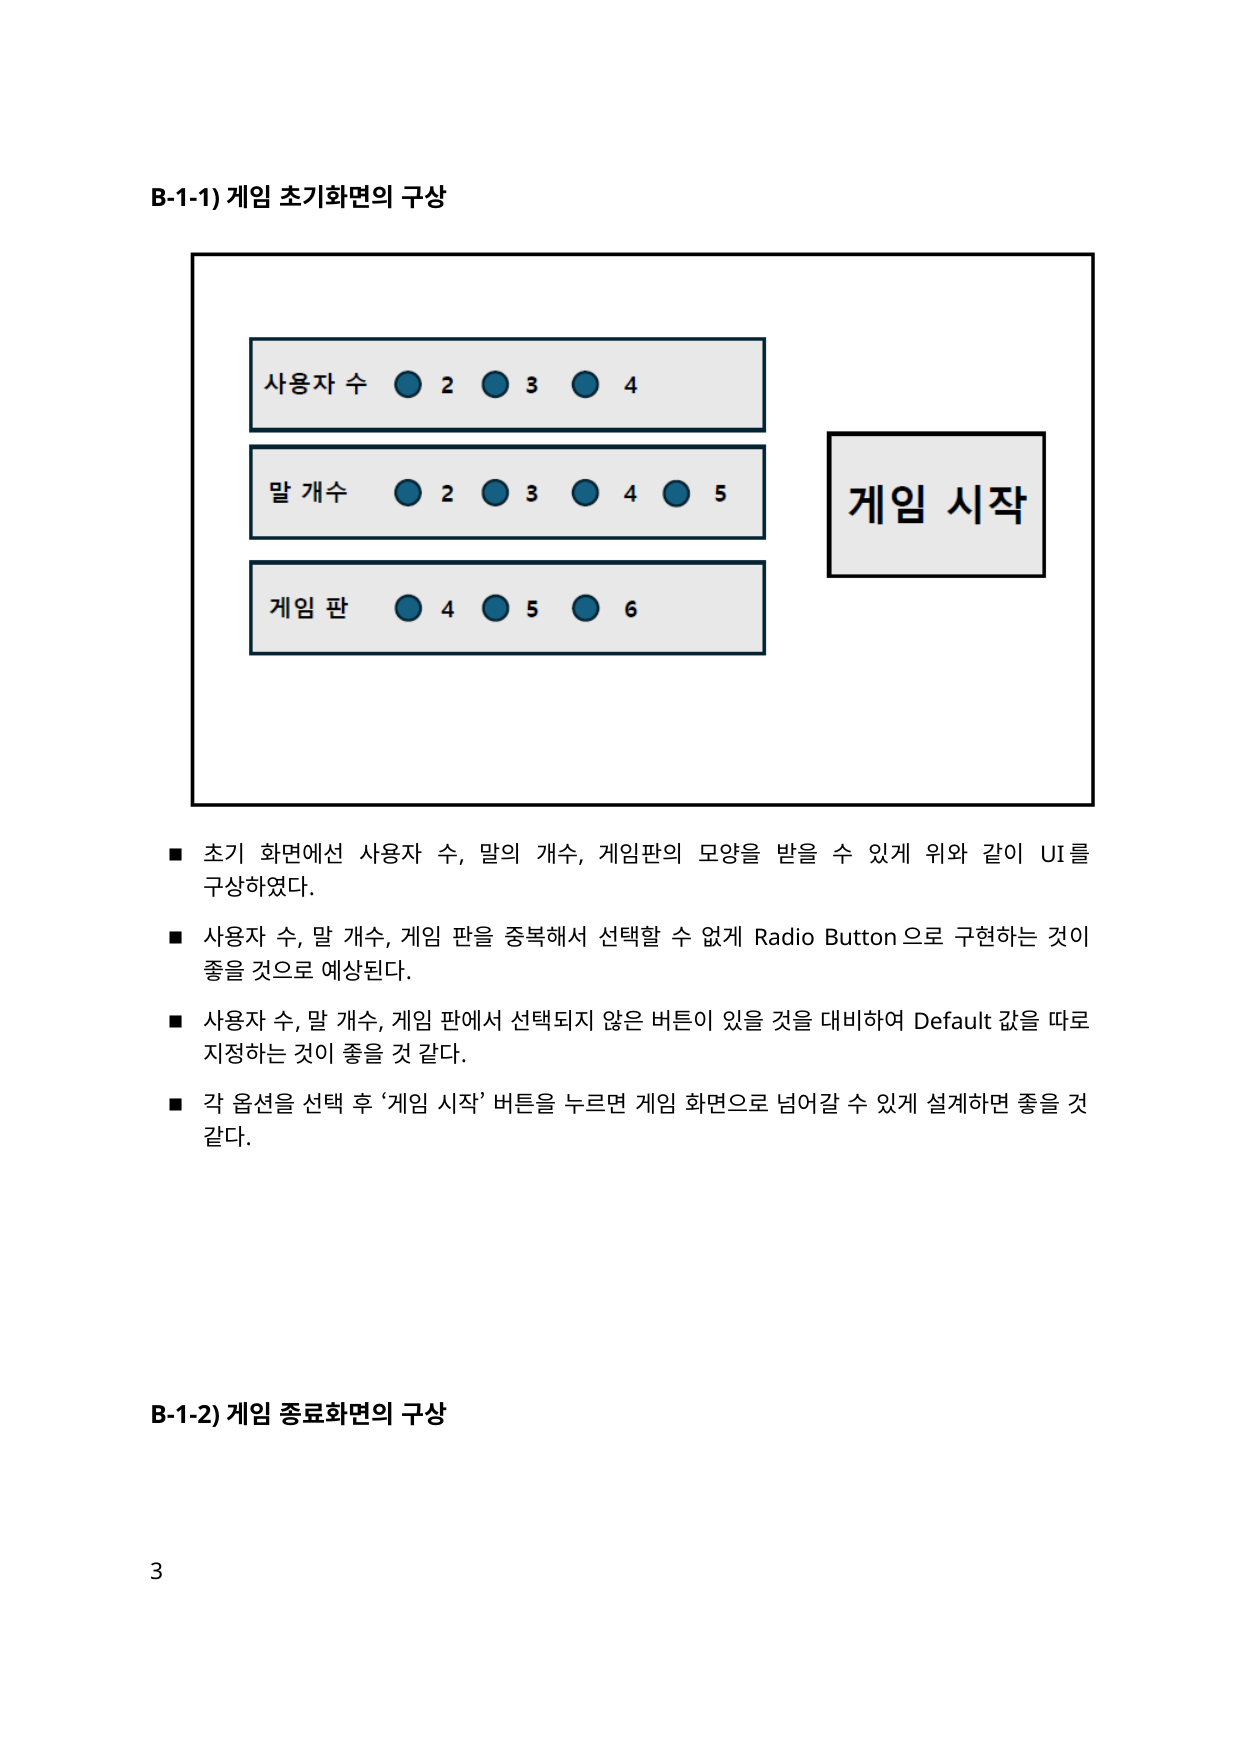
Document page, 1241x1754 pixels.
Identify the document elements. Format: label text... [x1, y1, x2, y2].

text B-1-1) 게임 초기화면의 구상 [150, 177, 1090, 213]
text 초기 화면에선 사용자 수, 말의 개수, 게임판의 모양을 받을 수 있게 위와 같이 UI를 구상하였다. [168, 836, 1090, 903]
picture [167, 230, 1108, 820]
text 사용자 수, 말 개수, 게임 판에서 선택되지 않은 버튼이 있을 것을 대비하여 Default 값을 따로 지정하는 것이 좋을 것 같다. [168, 1003, 1090, 1069]
text 사용자 수, 말 개수, 게임 판을 중복해서 선택할 수 없게 Radio Button으로 구현하는 것이 좋을 것으로 예상된다. [168, 919, 1090, 986]
text 각 옵션을 선택 후 ‘게임 시작’ 버튼을 누르면 게임 화면으로 넘어갈 수 있게 설계하면 좋을 것 같다. [168, 1086, 1090, 1152]
text B-1-2) 게임 종료화면의 구상 [150, 1395, 1090, 1431]
